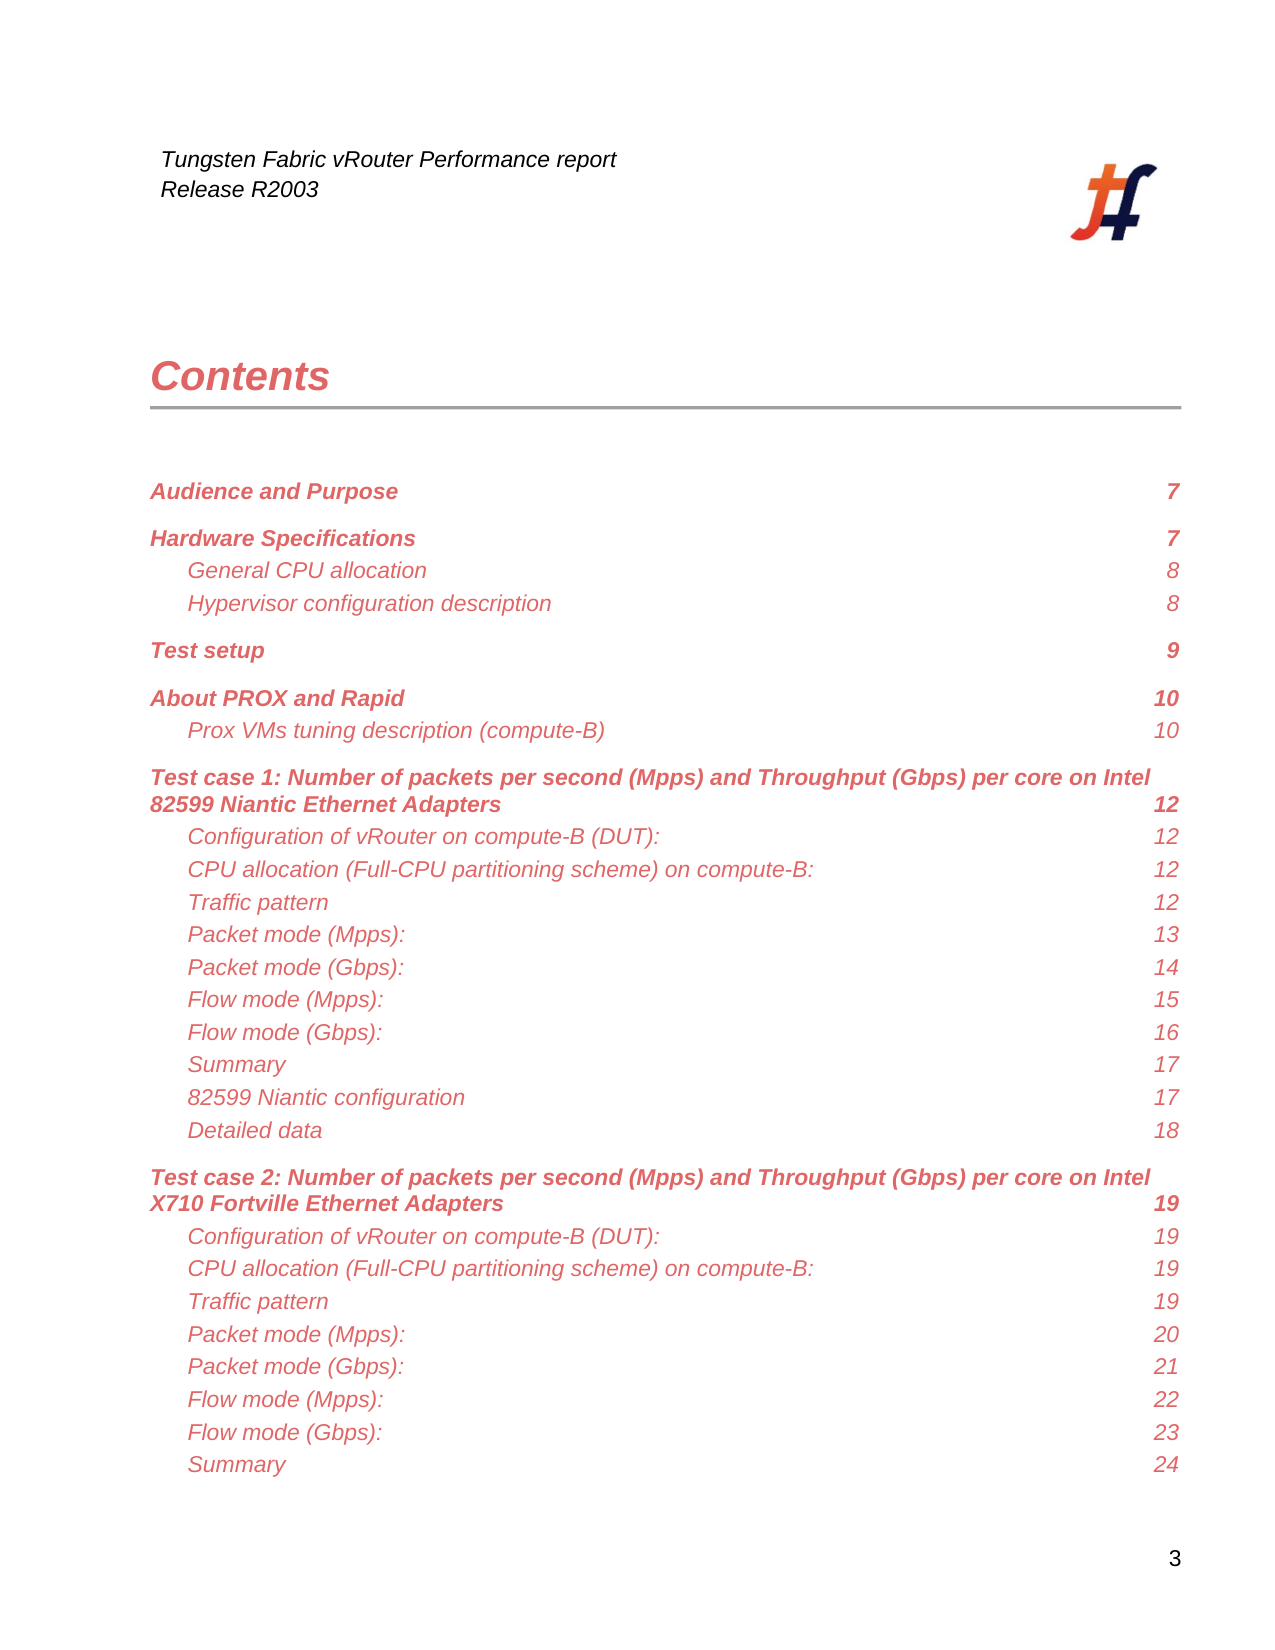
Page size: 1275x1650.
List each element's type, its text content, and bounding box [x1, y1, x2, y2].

picture [1057, 145, 1171, 259]
text Contents [150, 351, 1181, 399]
